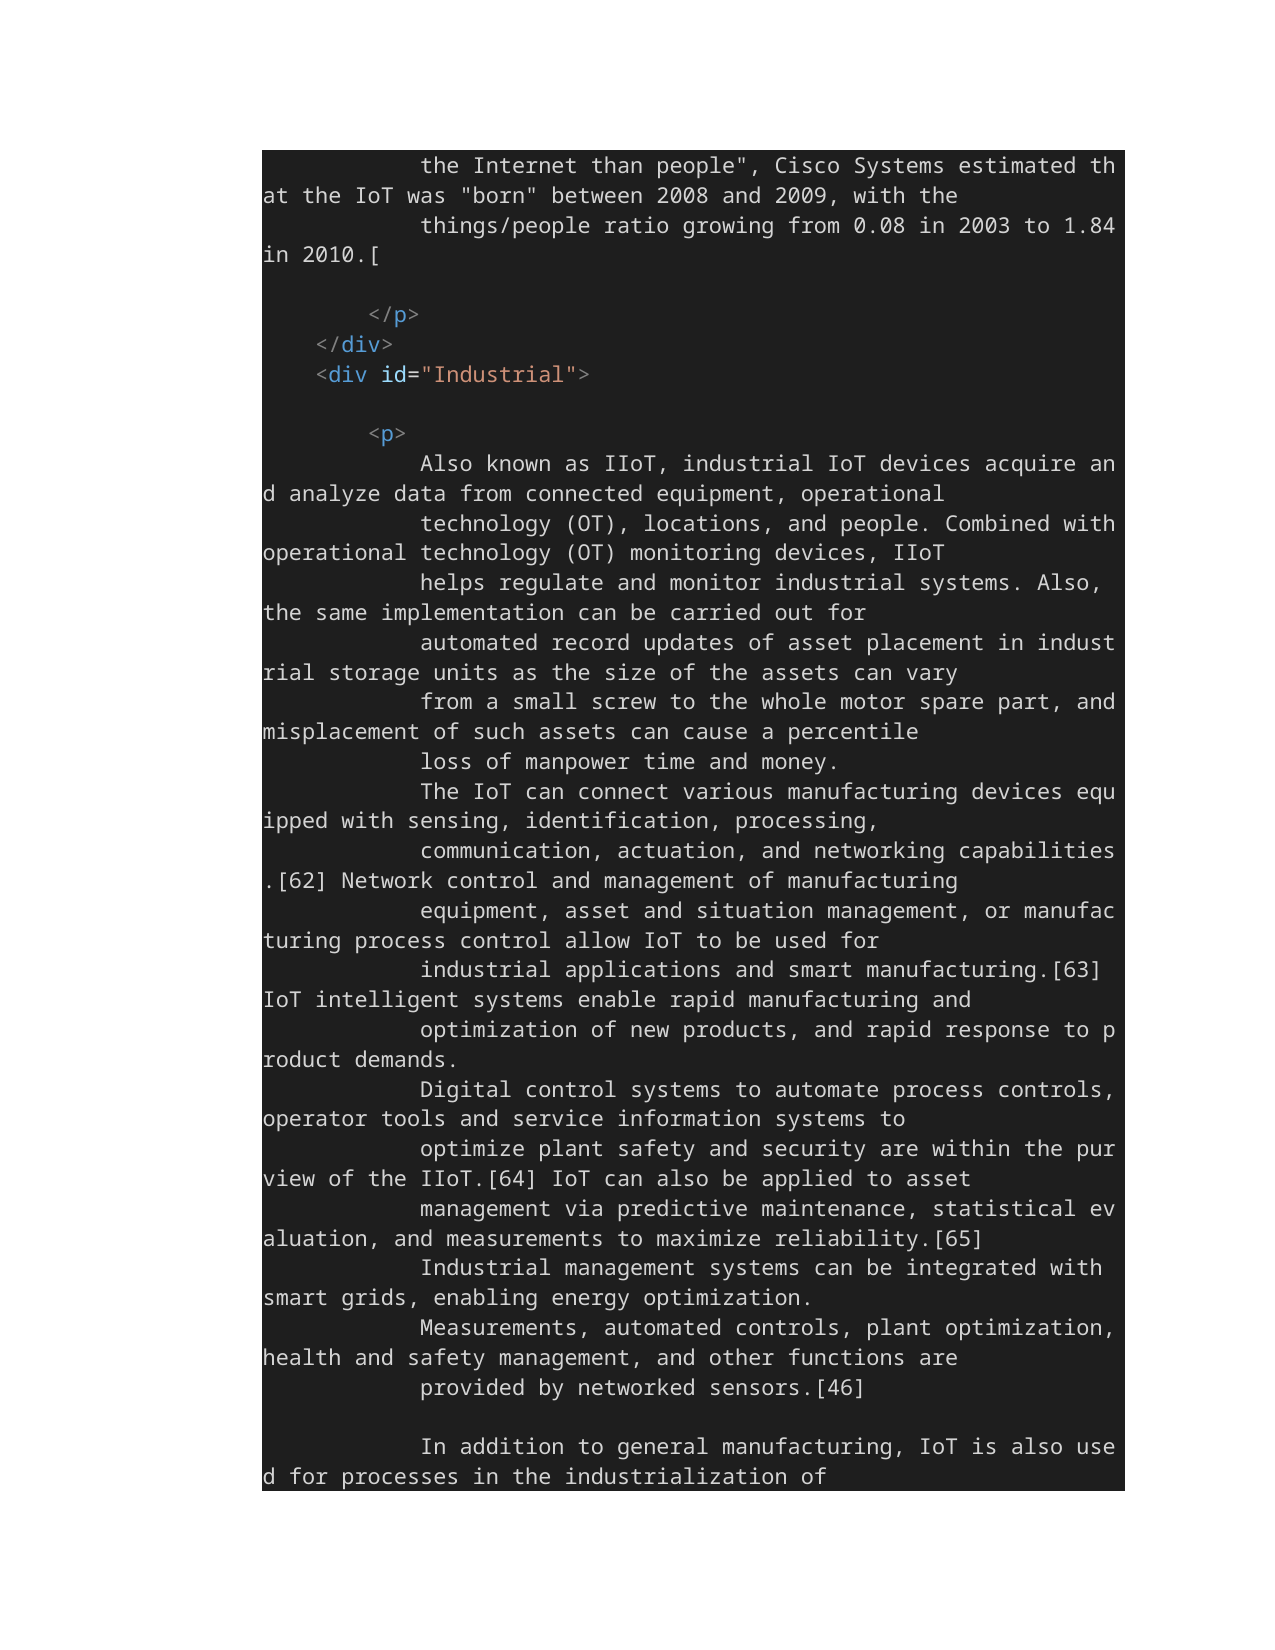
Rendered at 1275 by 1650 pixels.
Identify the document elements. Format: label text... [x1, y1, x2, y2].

text The IoT can connect various manufacturing devices equipped with sensing, identification, processing, [262, 776, 1125, 835]
text technology (OT), locations, and people. Combined with operational technology (OT) monitoring devices, IIoT [262, 507, 1125, 567]
text <div id="Industrial"> [262, 358, 1125, 388]
text provided by networked sensors.[46] [262, 1371, 1125, 1401]
text </div> [262, 329, 1125, 358]
text equipment, asset and situation management, or manufacturing process control allow IoT to be used for [262, 895, 1125, 954]
text </p> [262, 299, 1125, 329]
text Measurements, automated controls, plant optimization, health and safety management, and other functions are [262, 1312, 1125, 1371]
text In addition to general manufacturing, IoT is also used for processes in the industrialization of [262, 1431, 1125, 1491]
text Industrial management systems can be integrated with smart grids, enabling energy optimization. [262, 1252, 1125, 1312]
text things/people ratio growing from 0.08 in 2003 to 1.84 in 2010.[ [262, 209, 1125, 269]
text optimize plant safety and security are within the purview of the IIoT.[64] IoT can also be applied to asset [262, 1133, 1125, 1193]
text automated record updates of asset placement in industrial storage units as the size of the assets can vary [262, 627, 1125, 686]
text industrial applications and smart manufacturing.[63] IoT intelligent systems enable rapid manufacturing and [262, 954, 1125, 1014]
text Also known as IIoT, industrial IoT devices acquire and analyze data from connected equipment, operational [262, 448, 1125, 507]
text optimization of new products, and rapid response to product demands. [262, 1014, 1125, 1073]
text from a small screw to the whole motor spare part, and misplacement of such assets can cause a percentile [262, 686, 1125, 746]
text <p> [262, 418, 1125, 448]
text loss of manpower time and money. [262, 746, 1125, 776]
text management via predictive maintenance, statistical evaluation, and measurements to maximize reliability.[65] [262, 1193, 1125, 1252]
text Digital control systems to automate process controls, operator tools and service information systems to [262, 1073, 1125, 1133]
text the Internet than people", Cisco Systems estimated that the IoT was "born" between 2008 and 2009, with the [262, 150, 1125, 209]
text communication, actuation, and networking capabilities.[62] Network control and management of manufacturing [262, 835, 1125, 895]
text helps regulate and monitor industrial systems. Also, the same implementation can be carried out for [262, 567, 1125, 627]
